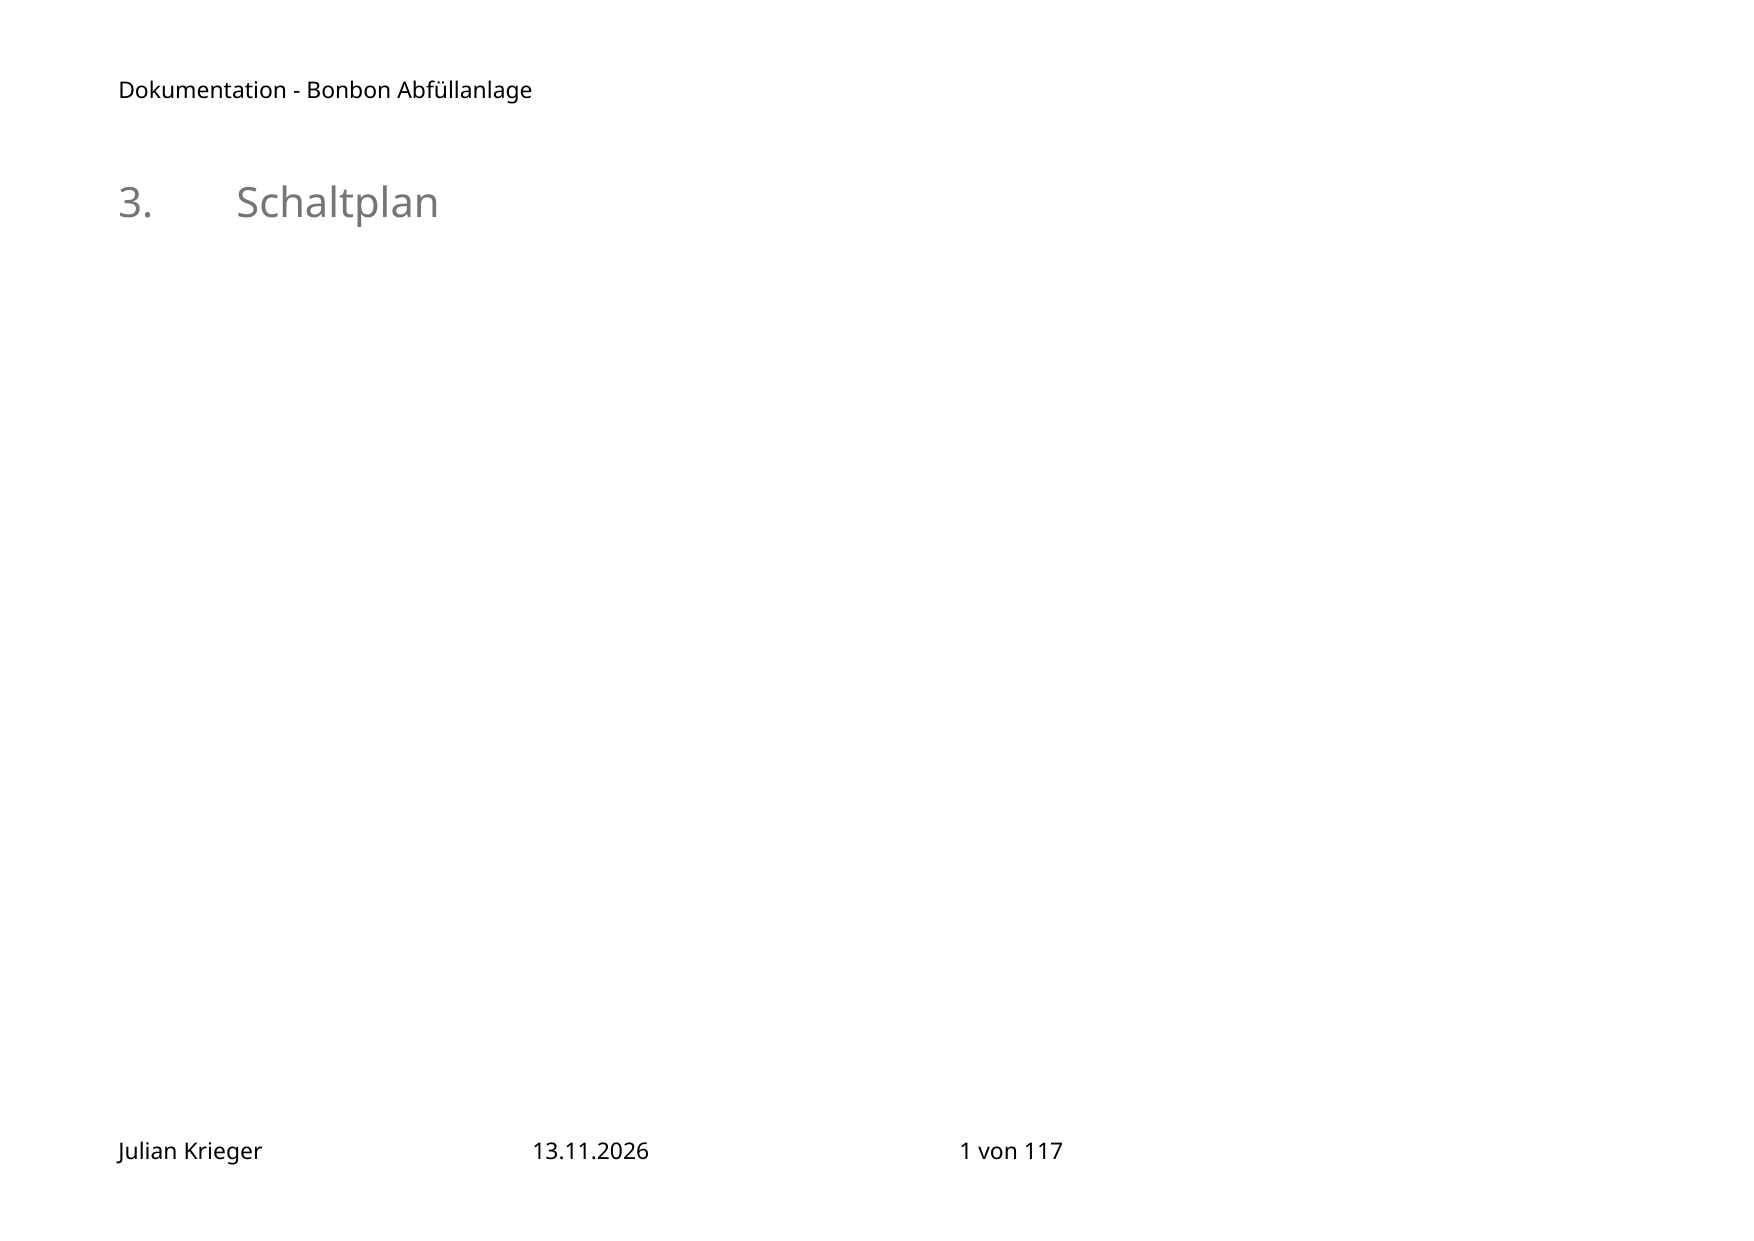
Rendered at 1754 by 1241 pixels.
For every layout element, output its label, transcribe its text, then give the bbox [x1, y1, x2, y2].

text Schaltplan [118, 173, 1606, 229]
